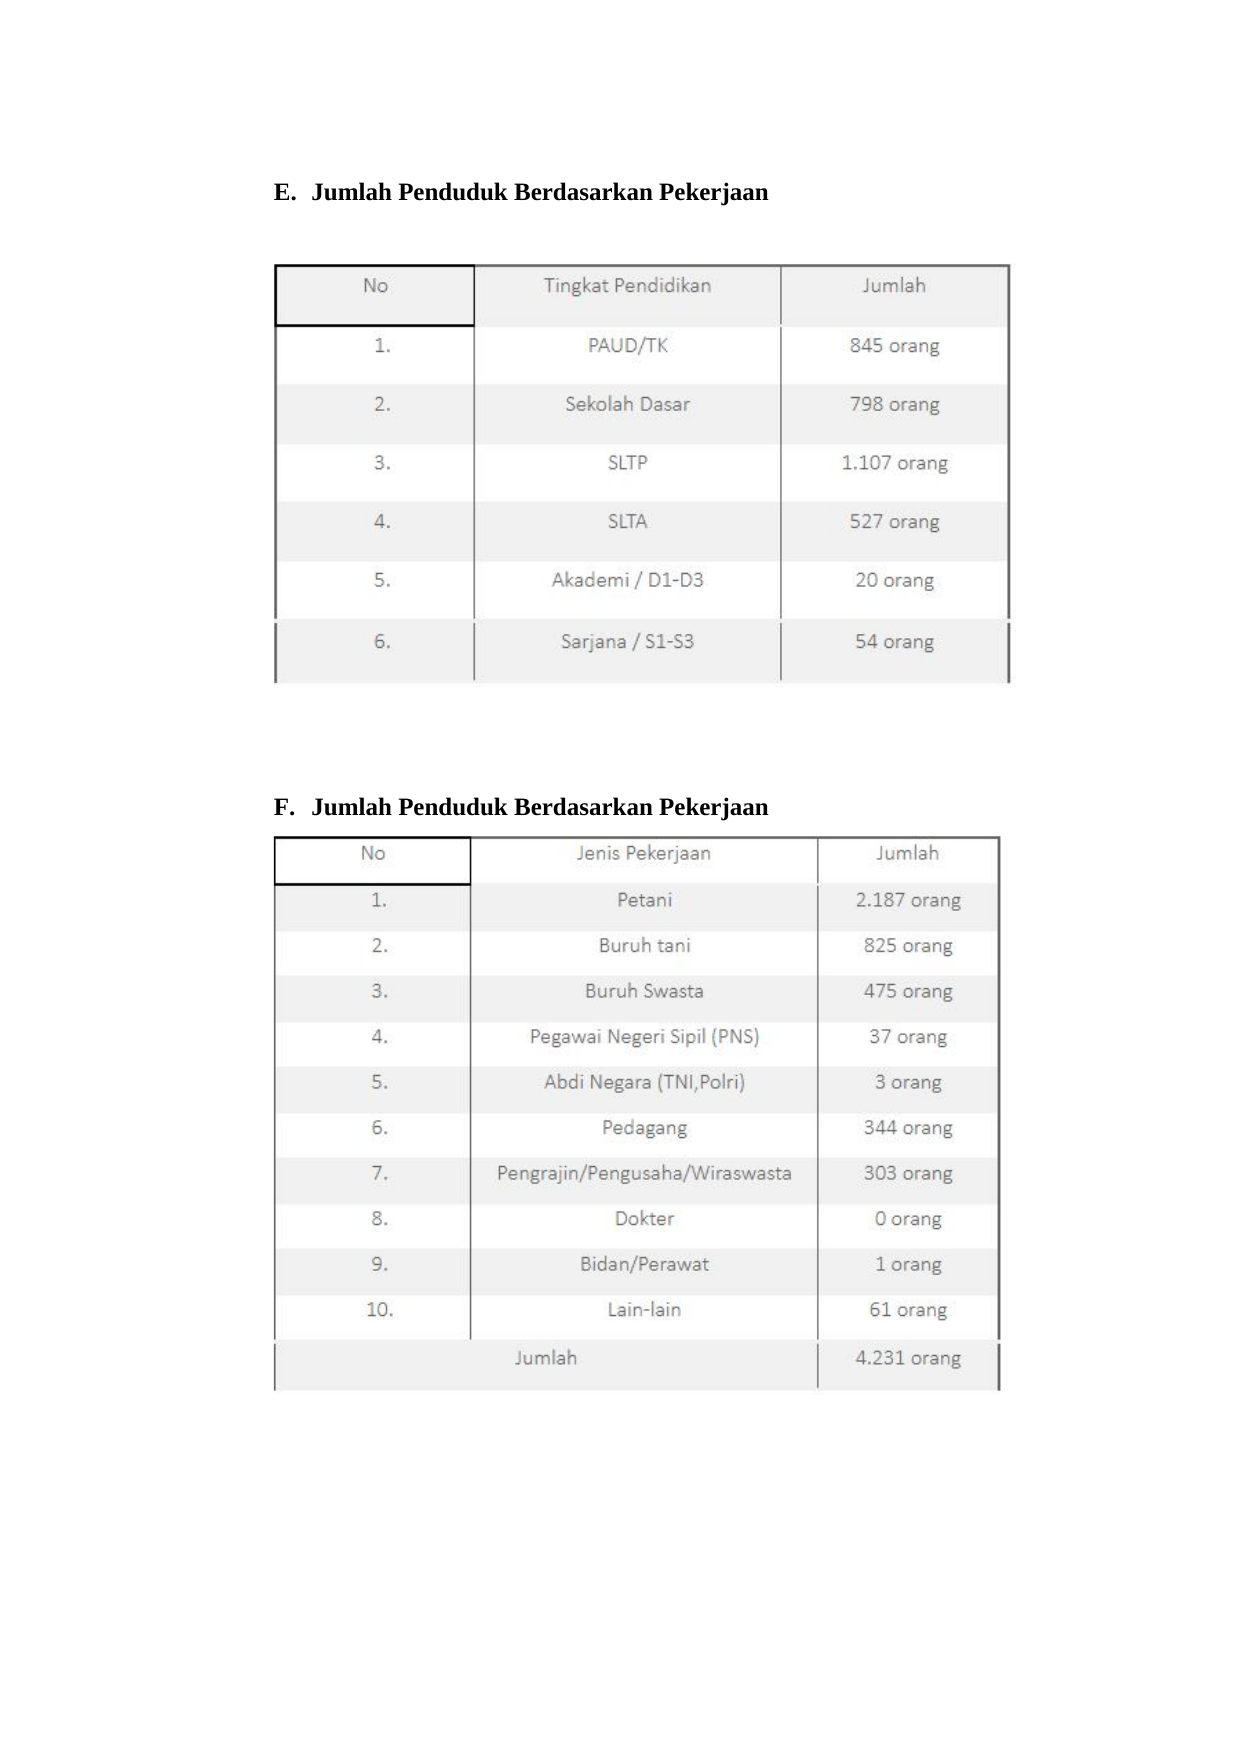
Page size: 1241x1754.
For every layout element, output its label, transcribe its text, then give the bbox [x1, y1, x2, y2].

list Jumlah Penduduk Berdasarkan Pekerjaan [274, 177, 1063, 206]
picture [273, 263, 1016, 693]
list Jumlah Penduduk Berdasarkan Pekerjaan [274, 792, 1063, 821]
picture [273, 835, 1013, 1395]
